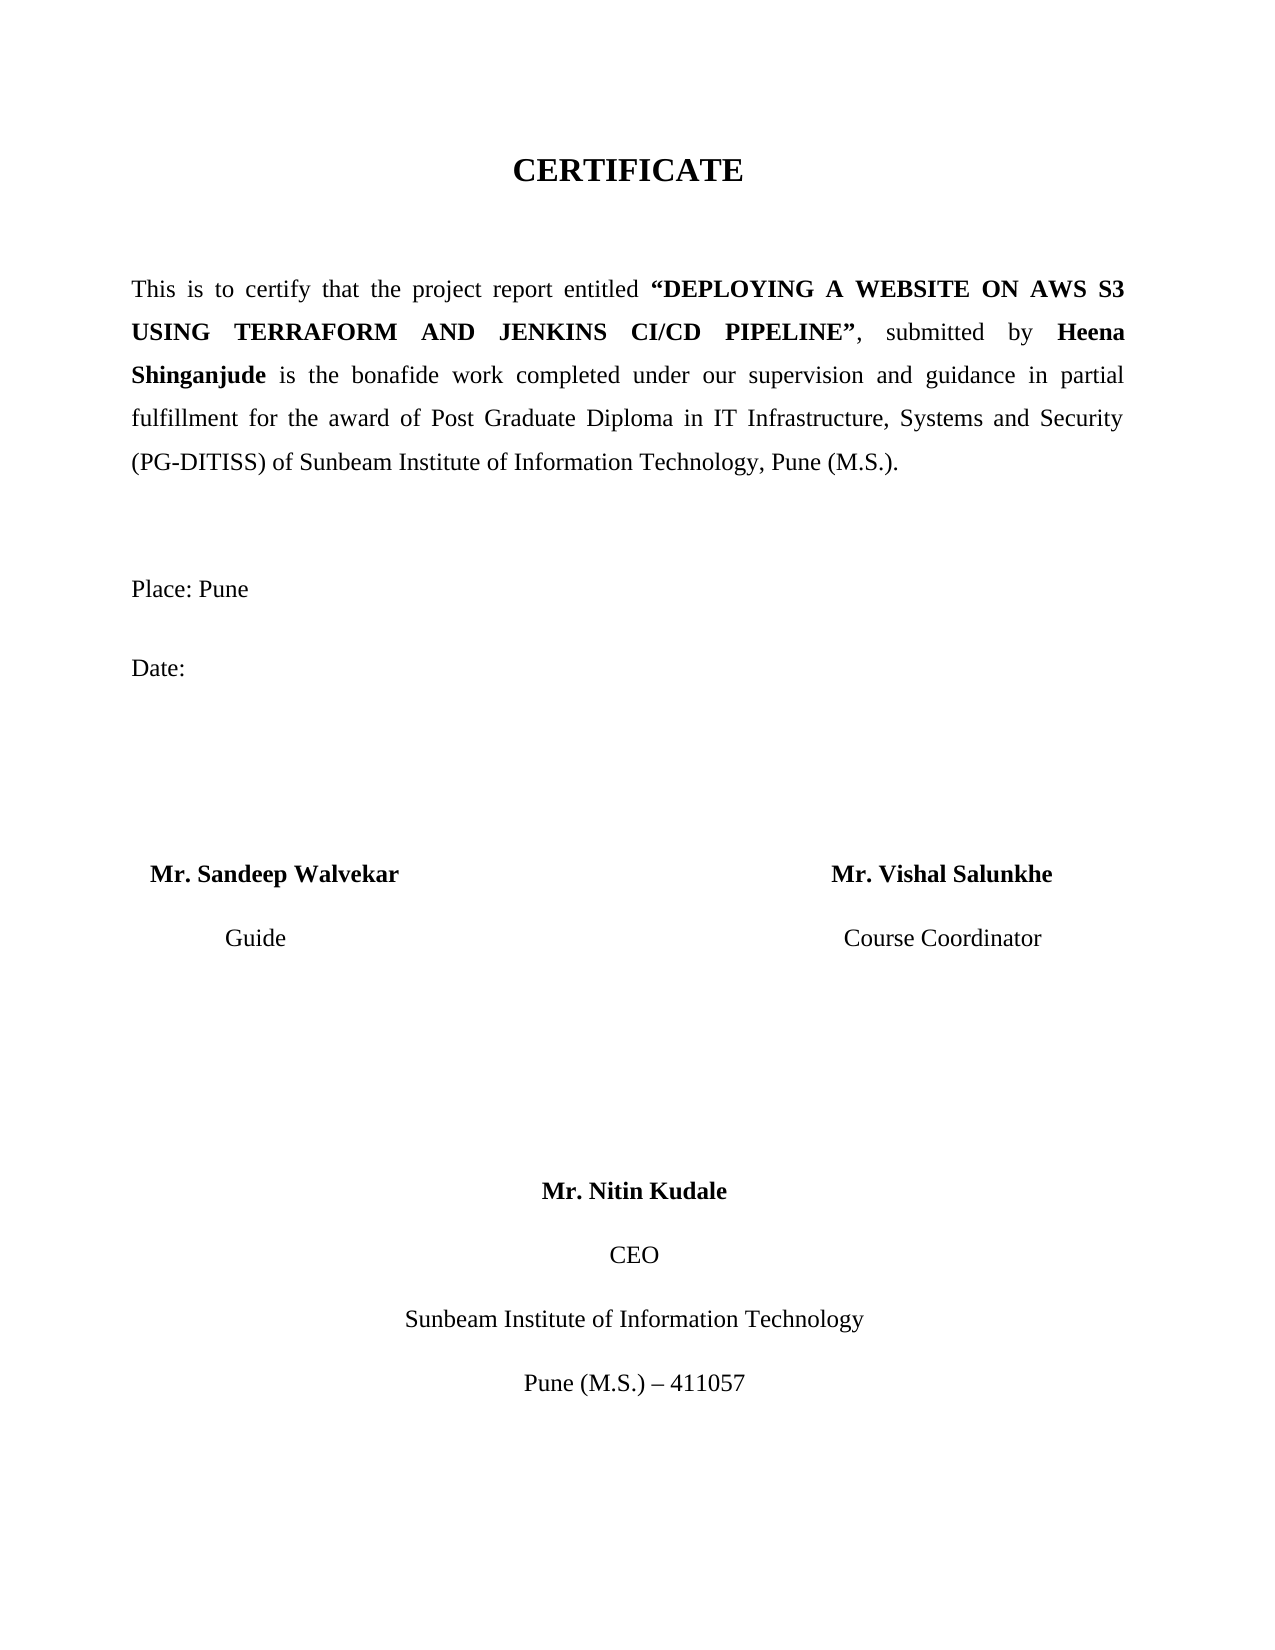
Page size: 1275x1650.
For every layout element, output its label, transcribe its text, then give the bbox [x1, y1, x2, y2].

text Guide Course Coordinator [131, 923, 1125, 952]
text Mr. Sandeep Walvekar Mr. Vishal Salunkhe [131, 859, 1125, 888]
text Mr. Nitin Kudale [131, 1176, 1125, 1205]
text Place: Pune [131, 574, 1125, 603]
text Date: [131, 653, 1125, 682]
subtitle CERTIFICATE [131, 150, 1125, 188]
text CEO [131, 1240, 1125, 1269]
text This is to certify that the project report entitled “DEPLOYING A WEBSITE ON AWS S3 USING TERRAFORM AND JENKINS CI/CD PIPELINE”, submitted by Heena Shinganjude is the bonafide work completed under our supervision and guidance in partial fulfillment for the award of Post Graduate Diploma in IT Infrastructure, Systems and Security (PG-DITISS) of Sunbeam Institute of Information Technology, Pune (M.S.). [131, 274, 1125, 475]
text Sunbeam Institute of Information Technology [131, 1304, 1125, 1333]
text Pune (M.S.) – 411057 [131, 1368, 1125, 1397]
